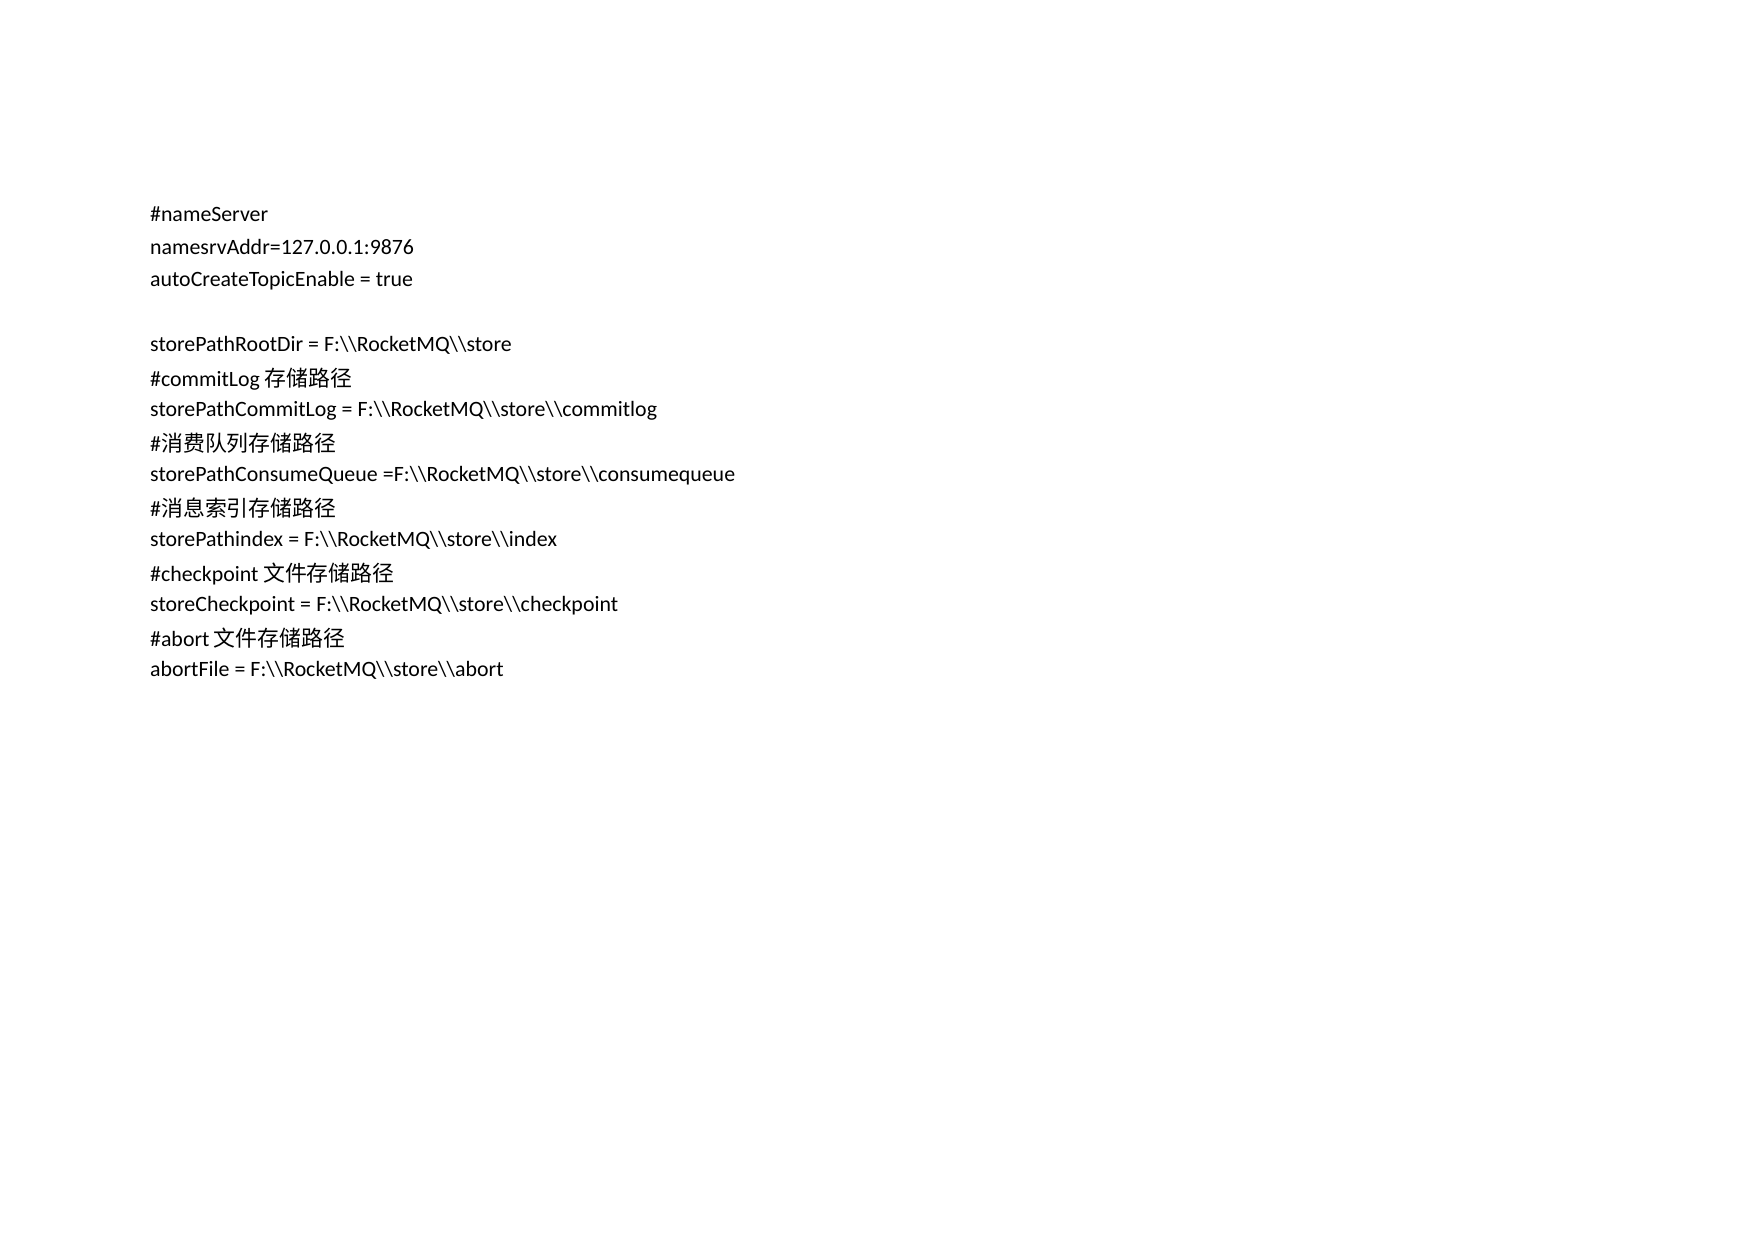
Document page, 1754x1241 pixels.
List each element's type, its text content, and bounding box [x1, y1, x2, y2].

text namesrvAddr=127.0.0.1:9876 [150, 230, 1604, 263]
text abortFile = F:\\RocketMQ\\store\\abort [150, 653, 1604, 685]
text storePathRootDir = F:\\RocketMQ\\store [150, 328, 1604, 360]
text #nameServer [150, 198, 1604, 230]
text storeCheckpoint = F:\\RocketMQ\\store\\checkpoint [150, 588, 1604, 620]
text #消费队列存储路径 [150, 425, 1604, 458]
text storePathindex = F:\\RocketMQ\\store\\index [150, 523, 1604, 555]
text storePathCommitLog = F:\\RocketMQ\\store\\commitlog [150, 393, 1604, 425]
text #abort文件存储路径 [150, 620, 1604, 653]
text autoCreateTopicEnable = true [150, 263, 1604, 295]
text #commitLog存储路径 [150, 360, 1604, 393]
text #checkpoint文件存储路径 [150, 555, 1604, 588]
text storePathConsumeQueue =F:\\RocketMQ\\store\\consumequeue [150, 458, 1604, 490]
text #消息索引存储路径 [150, 490, 1604, 523]
